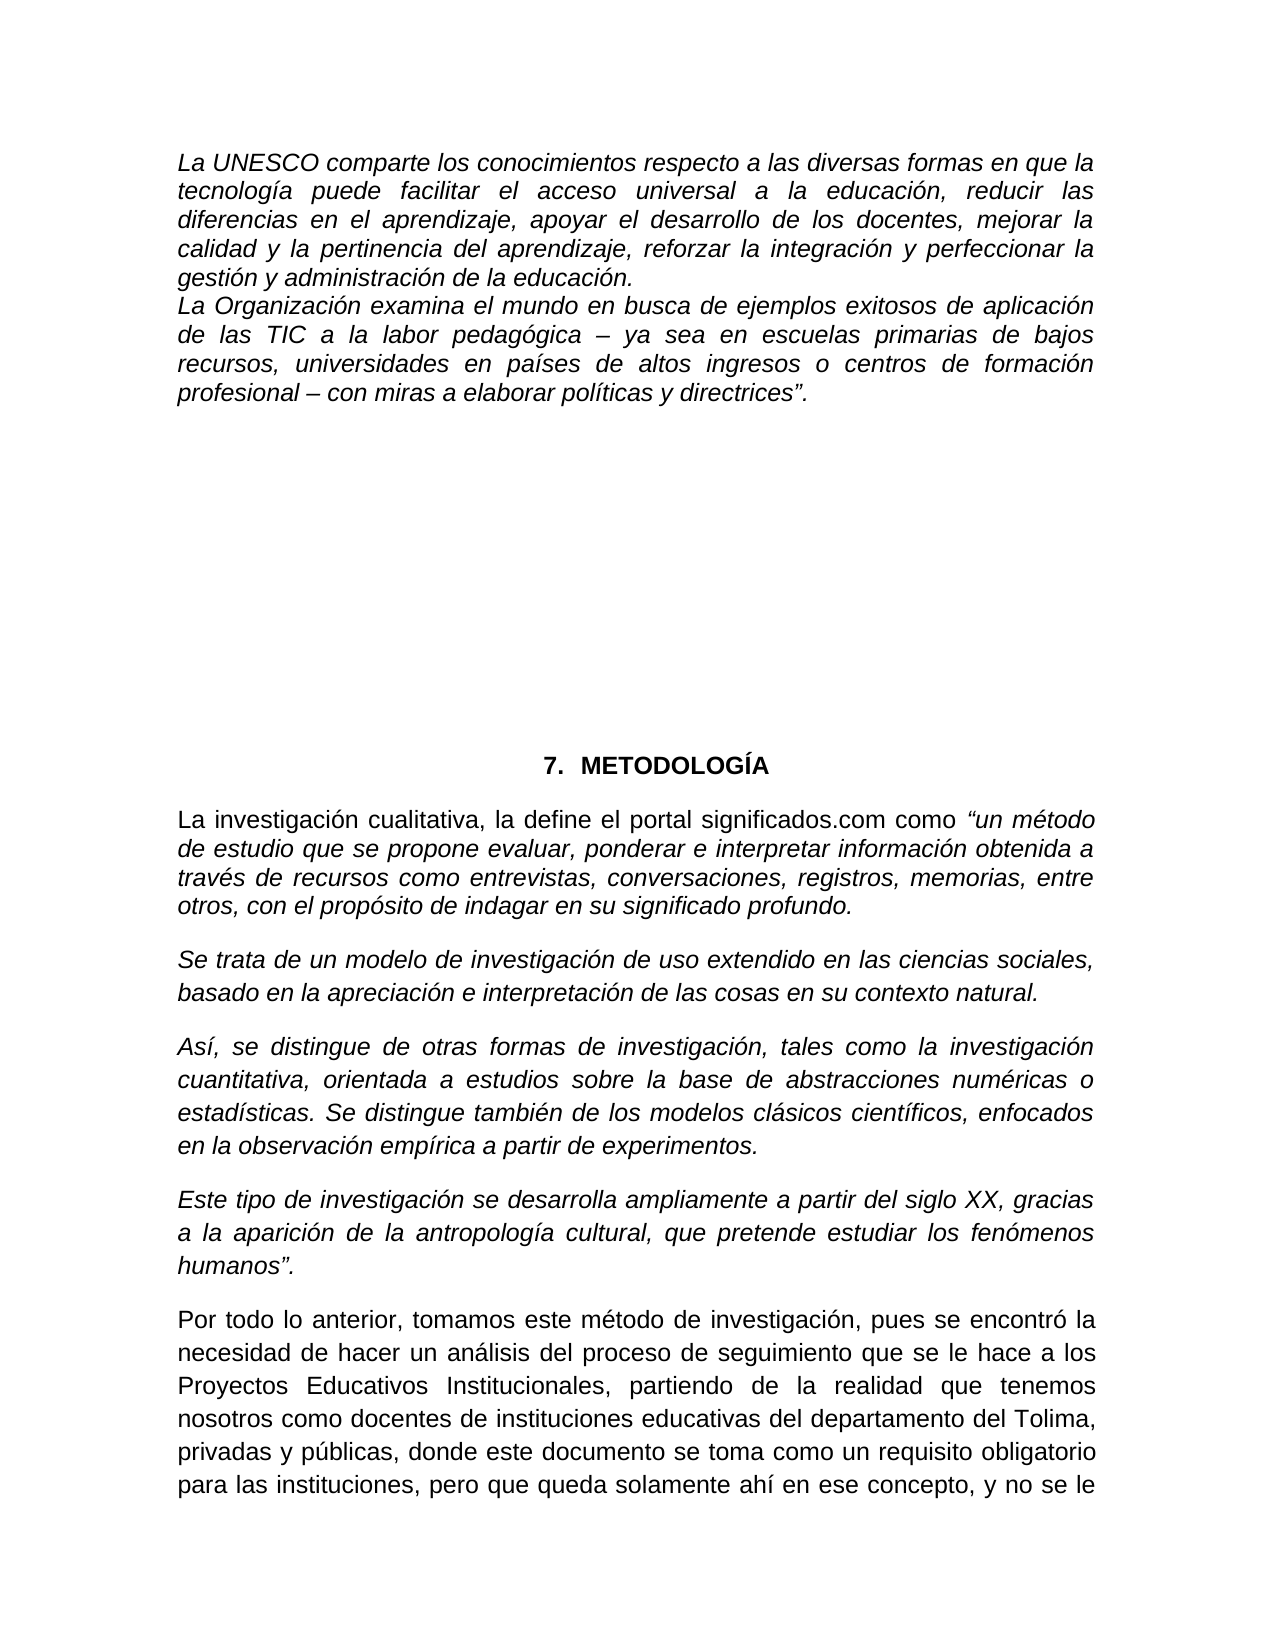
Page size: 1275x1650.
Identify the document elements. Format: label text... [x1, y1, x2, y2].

text Se trata de un modelo de investigación de uso extendido en las ciencias sociales, basado en la apreciación e interpretación de las cosas en su contexto natural. [177, 945, 1098, 1007]
text La Organización examina el mundo en busca de ejemplos exitosos de aplicación de las TIC a la labor pedagógica – ya sea en escuelas primarias de bajos recursos, universidades en países de altos ingresos o centros de formación profesional – con miras a elaborar políticas y directrices”. [177, 291, 1098, 406]
text Este tipo de investigación se desarrolla ampliamente a partir del siglo XX, gracias a la aparición de la antropología cultural, que pretende estudiar los fenómenos humanos”. [177, 1185, 1098, 1280]
text Así, se distingue de otras formas de investigación, tales como la investigación cuantitativa, orientada a estudios sobre la base de abstracciones numéricas o estadísticas. Se distingue también de los modelos clásicos científicos, enfocados en la observación empírica a partir de experimentos. [177, 1032, 1098, 1160]
list METODOLOGÍA [215, 751, 1098, 780]
text La investigación cualitativa, la define el portal significados.com como “un método de estudio que se propone evaluar, ponderar e interpretar información obtenida a través de recursos como entrevistas, conversaciones, registros, memorias, entre otros, con el propósito de indagar en su significado profundo. [177, 805, 1098, 920]
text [177, 1305, 1098, 1499]
text La UNESCO comparte los conocimientos respecto a las diversas formas en que la tecnología puede facilitar el acceso universal a la educación, reducir las diferencias en el aprendizaje, apoyar el desarrollo de los docentes, mejorar la calidad y la pertinencia del aprendizaje, reforzar la integración y perfeccionar la gestión y administración de la educación. [177, 148, 1098, 291]
